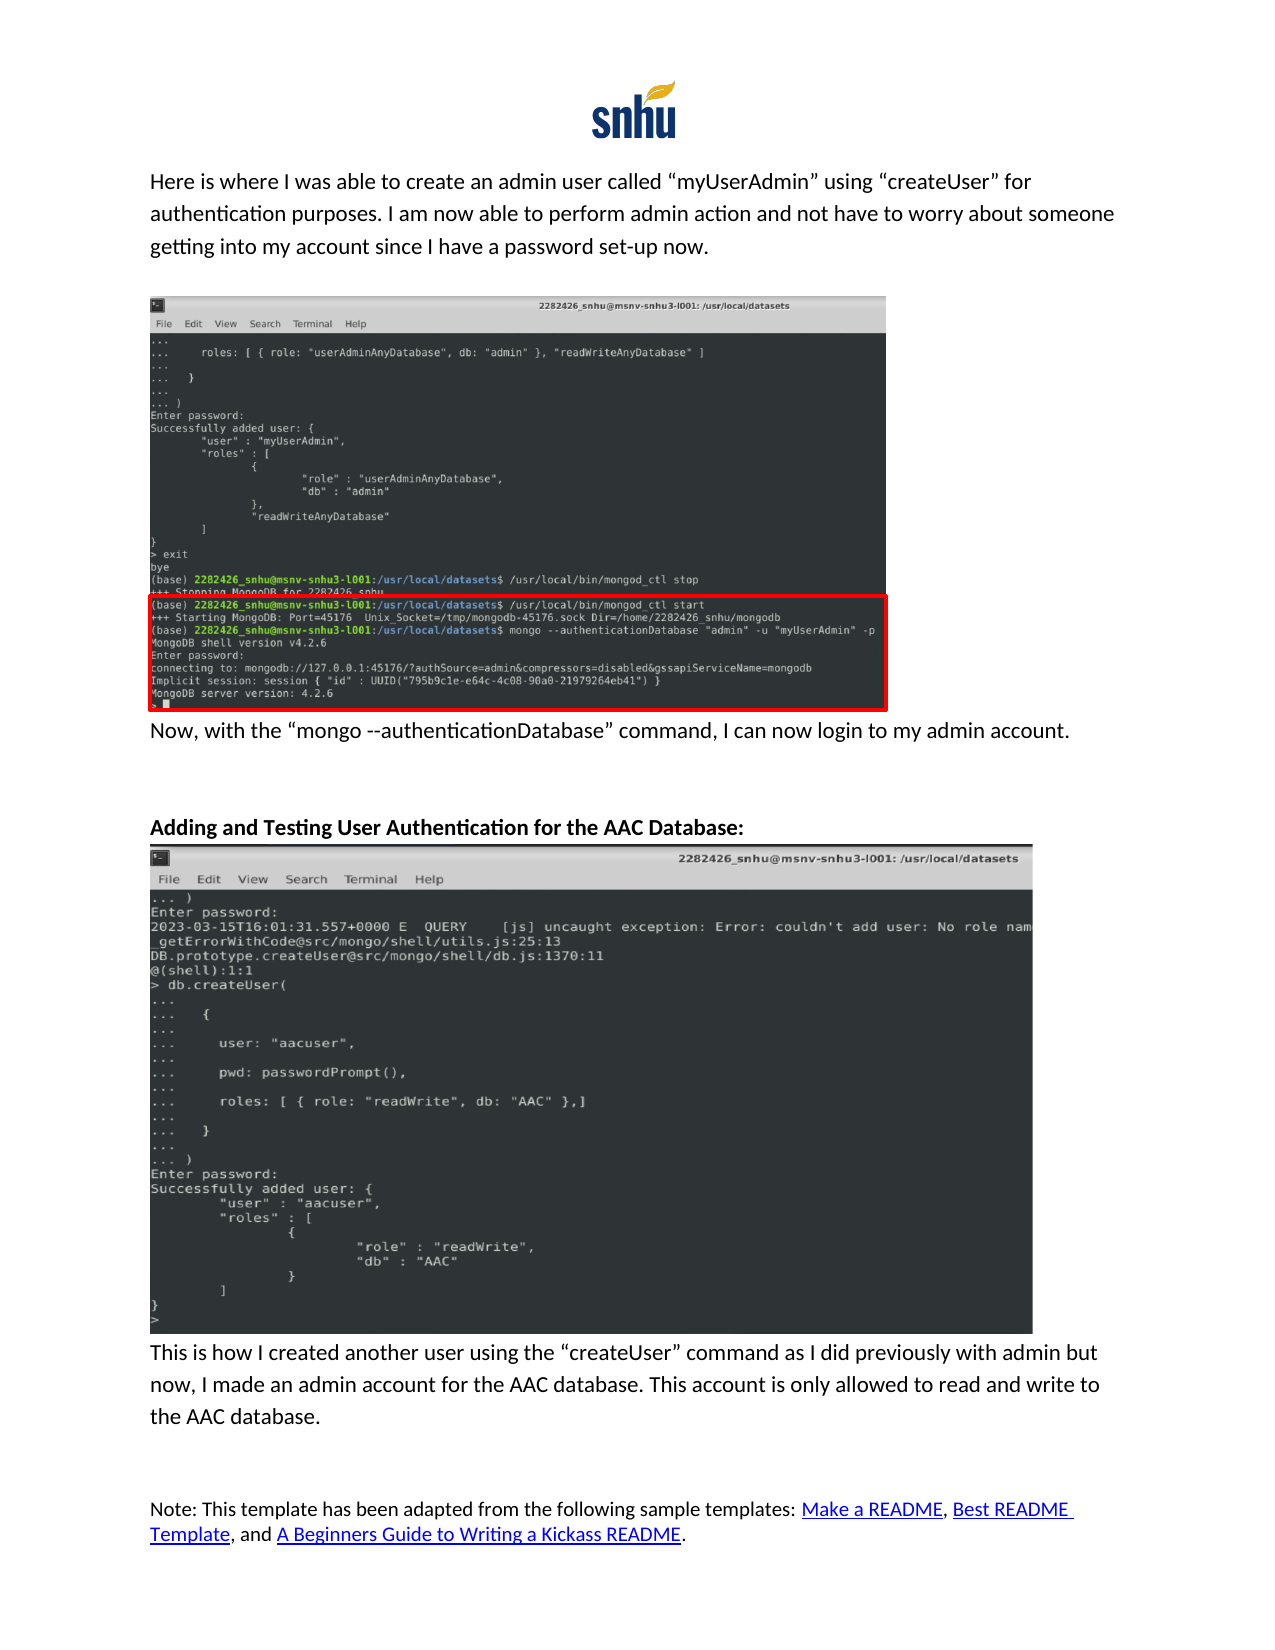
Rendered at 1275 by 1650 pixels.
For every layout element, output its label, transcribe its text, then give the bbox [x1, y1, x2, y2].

text Adding and Testing User Authentication for the AAC Database: [150, 813, 1125, 841]
picture [150, 844, 1033, 1334]
picture [152, 598, 884, 708]
picture [150, 296, 886, 594]
text Now, with the “mongo --authenticationDatabase” command, I can now login to my admin account. [150, 716, 1125, 744]
text This is how I created another user using the “createUser” command as I did previously with admin but now, I made an admin account for the AAC database. This account is only allowed to read and write to the AAC database. [150, 1338, 1125, 1430]
text Here is where I was able to create an admin user called “myUserAdmin” using “createUser” for authentication purposes. I am now able to perform admin action and not have to worry about someone getting into my account since I have a password set-up now. [150, 167, 1125, 260]
picture [573, 75, 702, 147]
